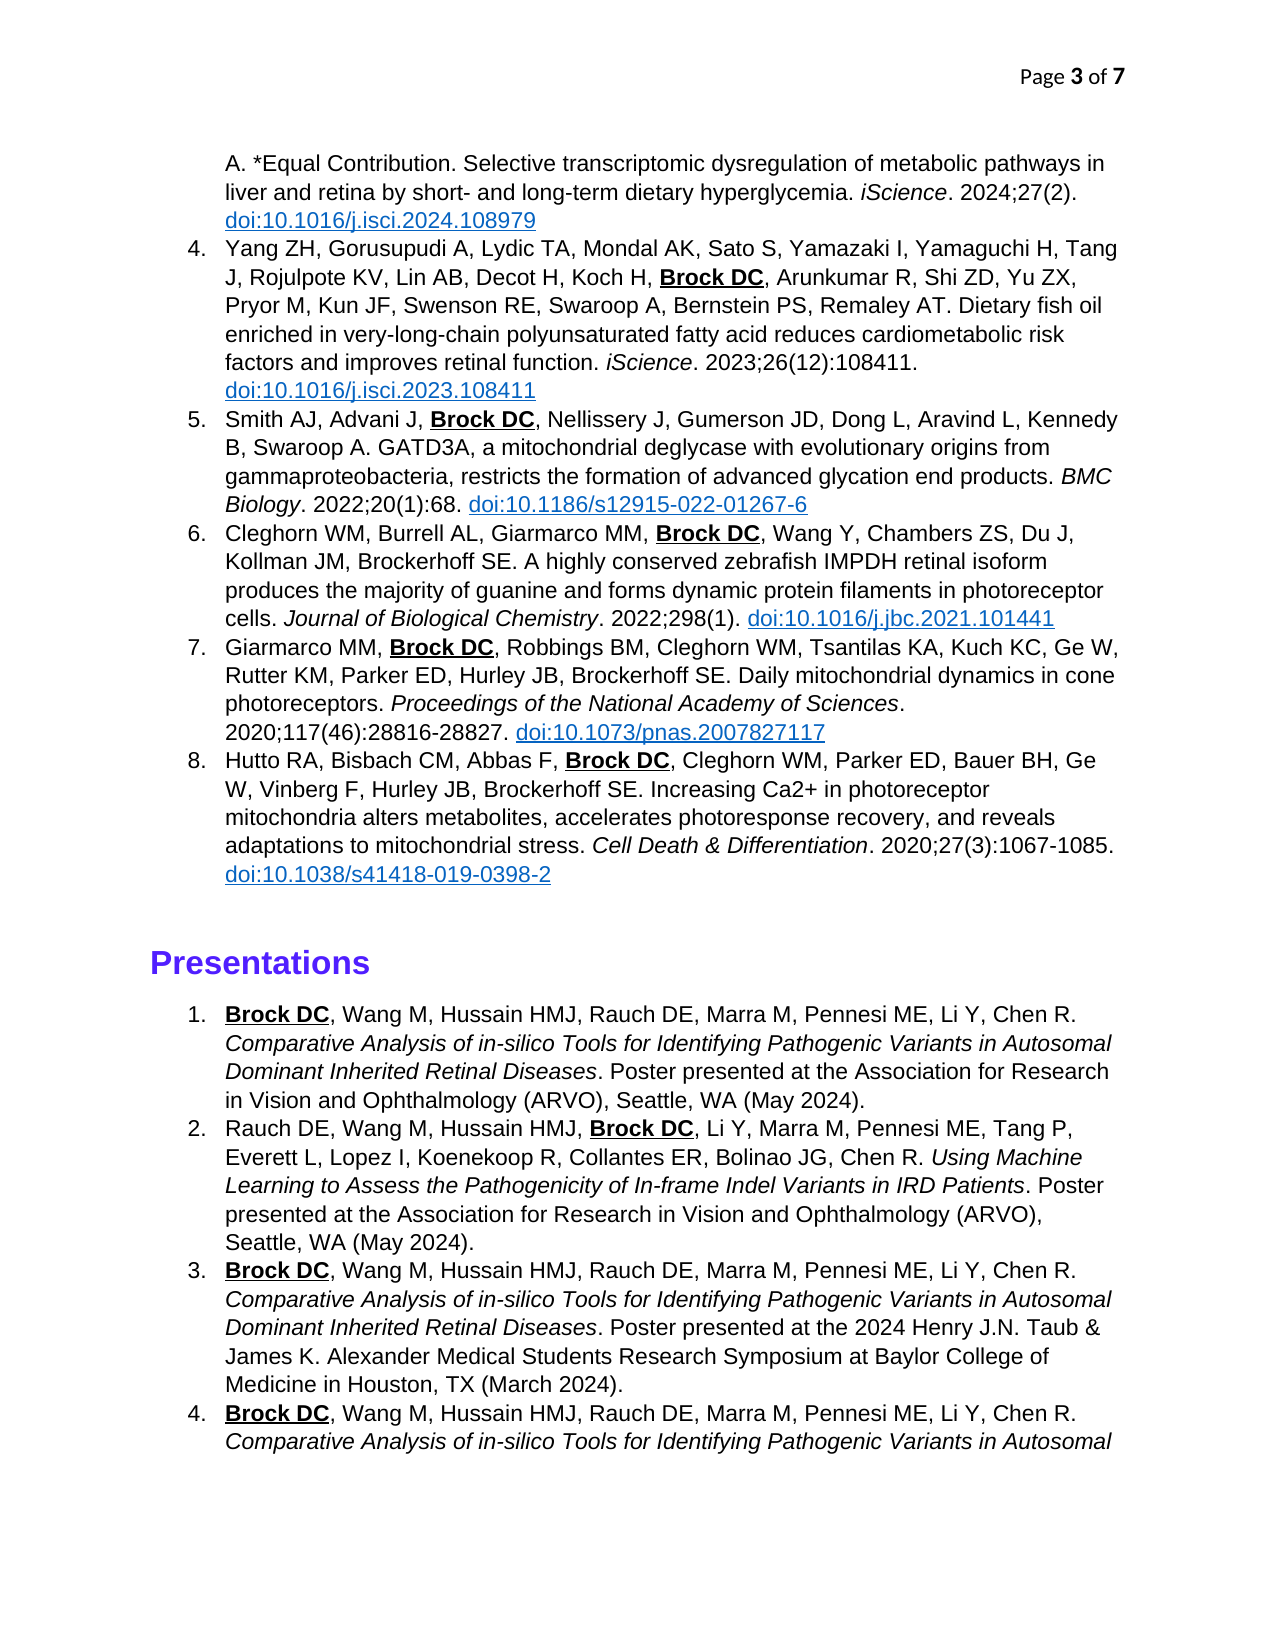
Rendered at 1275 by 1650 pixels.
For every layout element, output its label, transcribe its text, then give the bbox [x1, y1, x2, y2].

text Presentations [150, 943, 1125, 982]
list Brock DC, Wang M, Hussain HMJ, Rauch DE, Marra M, Pennesi ME, Li Y, Chen R. Comparative Analysis of in-silico Tools for Identifying Pathogenic Variants in Autosomal Dominant Inherited Retinal Diseases. Poster presented at the Association for Research in Vision and Ophthalmology (ARVO), Seattle, WA (May 2024). [187, 1001, 1125, 1113]
list Hutto RA, Bisbach CM, Abbas F, Brock DC, Cleghorn WM, Parker ED, Bauer BH, Ge W, Vinberg F, Hurley JB, Brockerhoff SE. Increasing Ca2+ in photoreceptor mitochondria alters metabolites, accelerates photoresponse recovery, and reveals adaptations to mitochondrial stress. Cell Death & Differentiation. 2020;27(3):1067-1085. doi:10.1038/s41418-019-0398-2 [187, 747, 1125, 887]
list Cleghorn WM, Burrell AL, Giarmarco MM, Brock DC, Wang Y, Chambers ZS, Du J, Kollman JM, Brockerhoff SE. A highly conserved zebrafish IMPDH retinal isoform produces the majority of guanine and forms dynamic protein filaments in photoreceptor cells. Journal of Biological Chemistry. 2022;298(1). doi:10.1016/j.jbc.2021.101441 [187, 520, 1125, 631]
list Rauch DE, Wang M, Hussain HMJ, Brock DC, Li Y, Marra M, Pennesi ME, Tang P, Everett L, Lopez I, Koenekoop R, Collantes ER, Bolinao JG, Chen R. Using Machine Learning to Assess the Pathogenicity of In-frame Indel Variants in IRD Patients. Poster presented at the Association for Research in Vision and Ophthalmology (ARVO), Seattle, WA (May 2024). [187, 1115, 1125, 1255]
list Giarmarco MM, Brock DC, Robbings BM, Cleghorn WM, Tsantilas KA, Kuch KC, Ge W, Rutter KM, Parker ED, Hurley JB, Brockerhoff SE. Daily mitochondrial dynamics in cone photoreceptors. Proceedings of the National Academy of Sciences. 2020;117(46):28816-28827. doi:10.1073/pnas.2007827117 [187, 633, 1125, 745]
